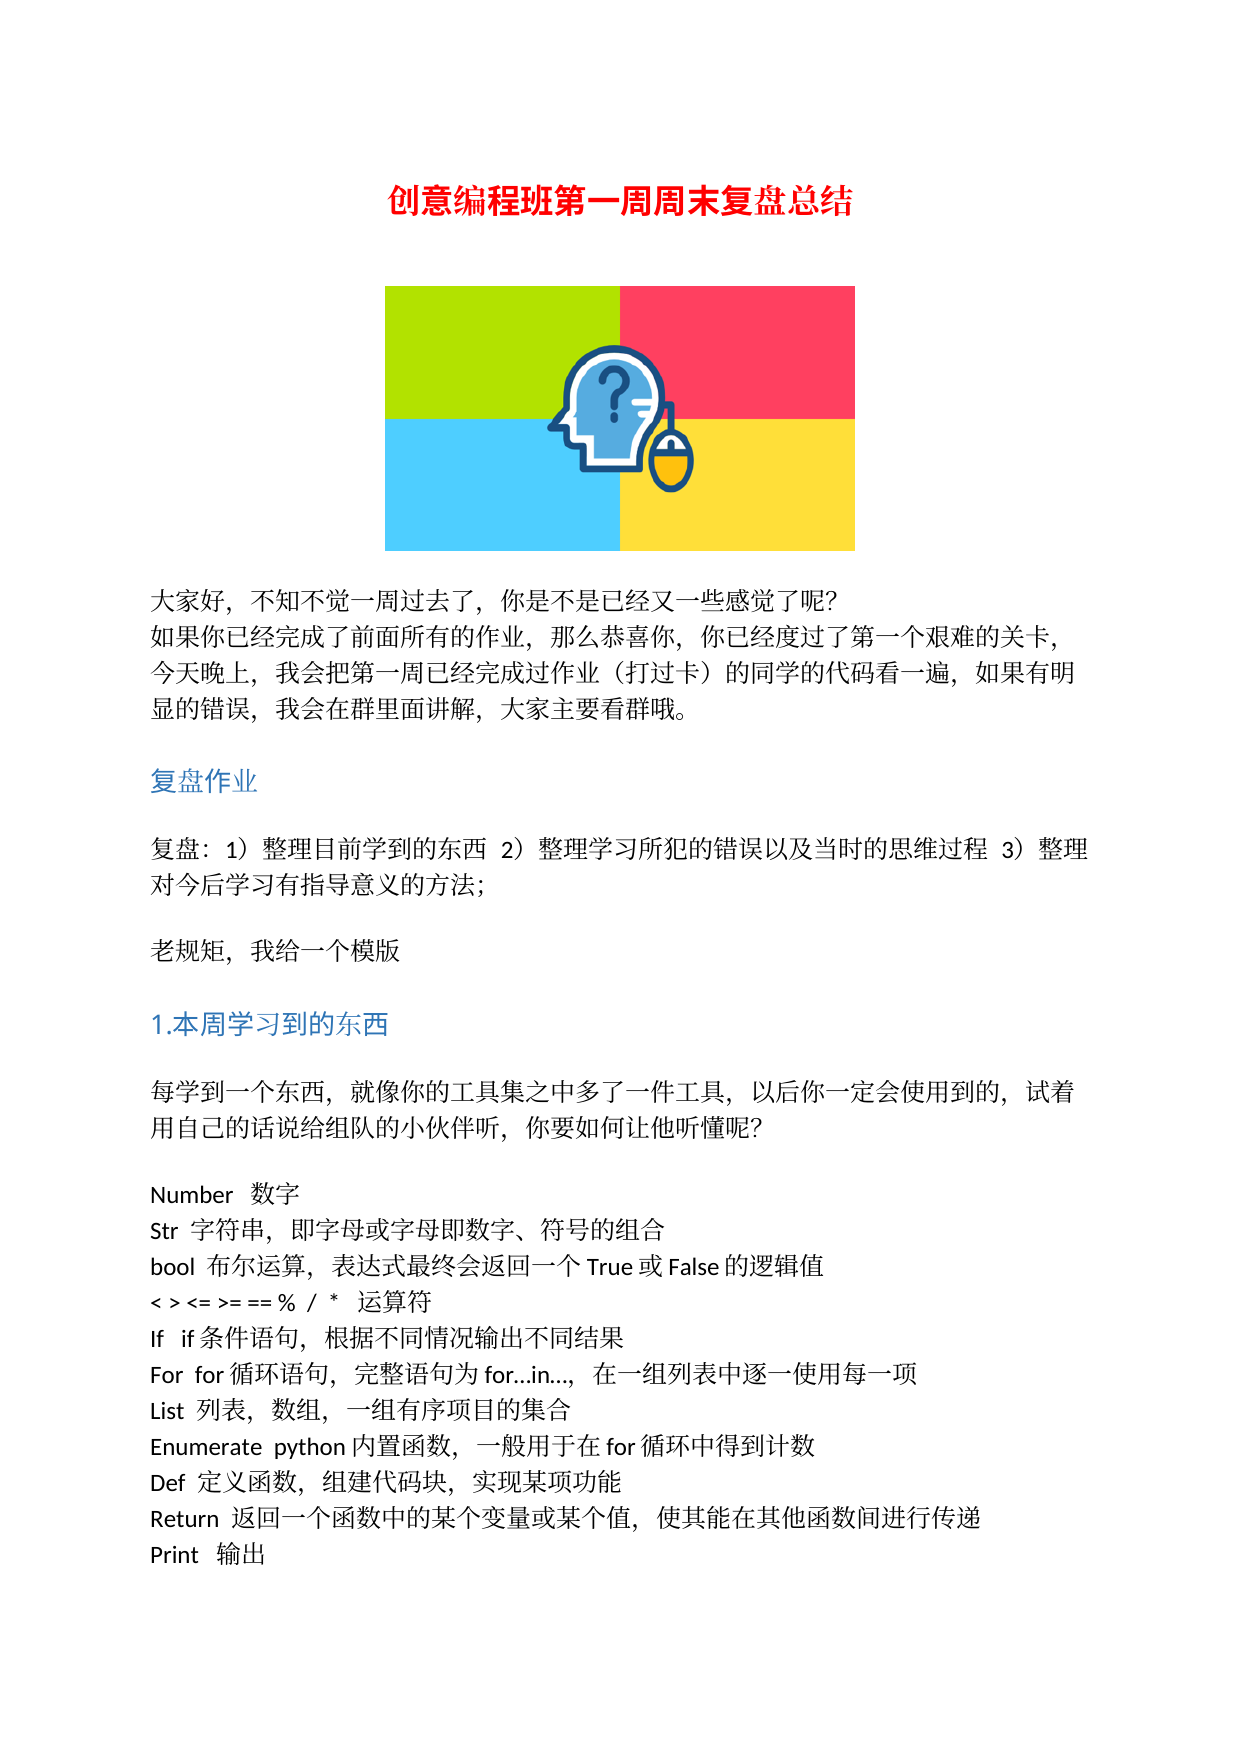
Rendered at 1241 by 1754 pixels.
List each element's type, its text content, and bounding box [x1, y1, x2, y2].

text If if条件语句，根据不同情况输出不同结果 [150, 1319, 1090, 1355]
text bool 布尔运算，表达式最终会返回一个True或False的逻辑值 [150, 1247, 1090, 1283]
text 大家好，不知不觉一周过去了，你是不是已经又一些感觉了呢？ [150, 581, 1090, 617]
text Enumerate python内置函数，一般用于在for循环中得到计数 [150, 1427, 1090, 1462]
subtitle 复盘作业 [150, 760, 1090, 799]
picture [150, 284, 1090, 551]
text Print 输出 [150, 1534, 1090, 1570]
text 老规矩，我给一个模版 [150, 932, 1090, 968]
text For for循环语句，完整语句为for…in…，在一组列表中逐一使用每一项 [150, 1355, 1090, 1391]
text 每学到一个东西，就像你的工具集之中多了一件工具，以后你一定会使用到的，试着用自己的话说给组队的小伙伴听，你要如何让他听懂呢？ [150, 1073, 1090, 1144]
text < > <= >= == % / * 运算符 [150, 1283, 1090, 1319]
subtitle 创意编程班第一周周末复盘总结 [150, 175, 1090, 223]
text Return 返回一个函数中的某个变量或某个值，使其能在其他函数间进行传递 [150, 1498, 1090, 1534]
text Str 字符串，即字母或字母即数字、符号的组合 [150, 1211, 1090, 1247]
text List 列表，数组，一组有序项目的集合 [150, 1391, 1090, 1427]
text Number 数字 [150, 1175, 1090, 1211]
text 如果你已经完成了前面所有的作业，那么恭喜你，你已经度过了第一个艰难的关卡，今天晚上，我会把第一周已经完成过作业（打过卡）的同学的代码看一遍，如果有明显的错误，我会在群里面讲解，大家主要看群哦。 [150, 617, 1090, 725]
subtitle 1.本周学习到的东西 [150, 1003, 1090, 1042]
text Def 定义函数，组建代码块，实现某项功能 [150, 1462, 1090, 1498]
text 复盘：1）整理目前学到的东西 2）整理学习所犯的错误以及当时的思维过程 3）整理对今后学习有指导意义的方法； [150, 830, 1090, 902]
